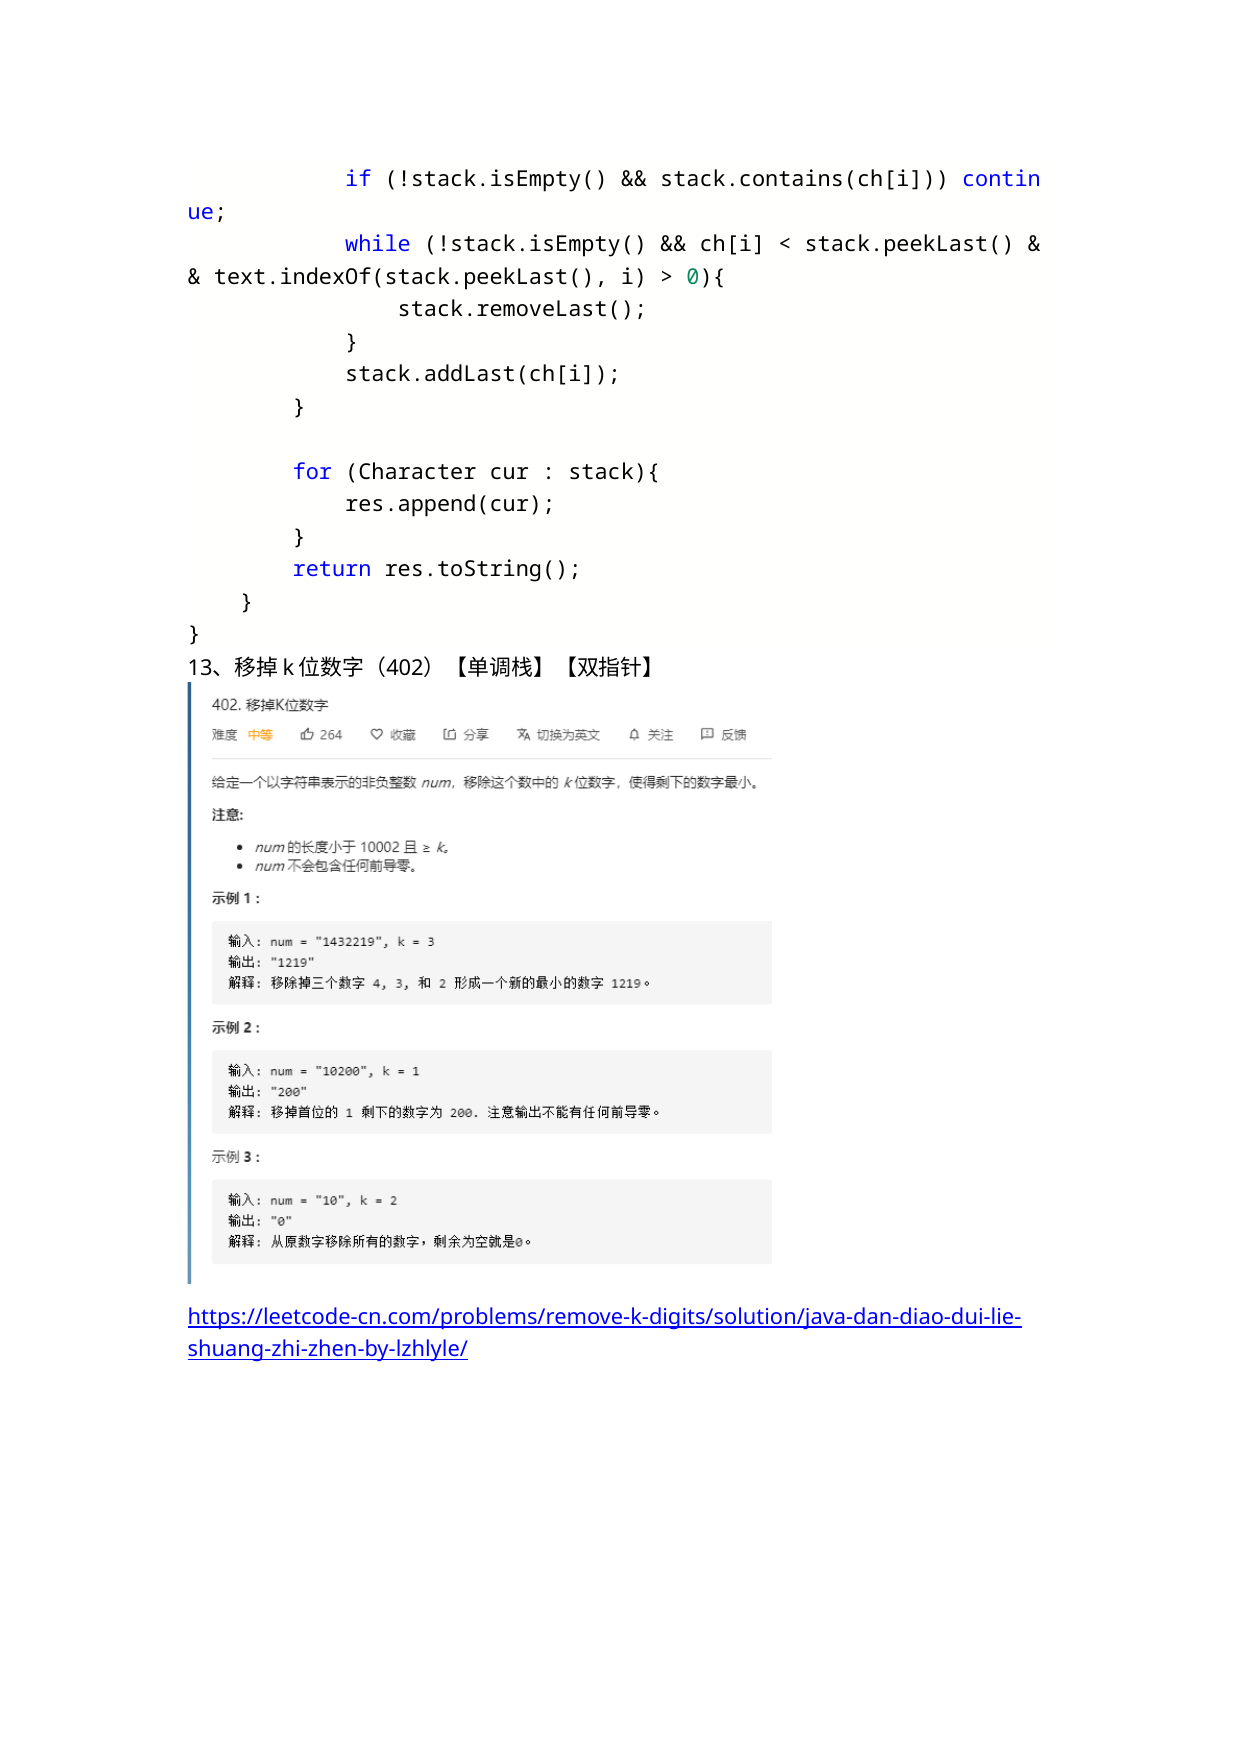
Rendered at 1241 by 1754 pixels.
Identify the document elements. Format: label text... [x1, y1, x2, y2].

text return res.toString(); [187, 552, 1053, 584]
text } [187, 519, 1053, 552]
text } [187, 324, 1053, 357]
text } [187, 617, 1053, 649]
text stack.removeLast(); [187, 292, 1053, 324]
list 移掉k位数字（402）【单调栈】【双指针】 [187, 649, 1053, 682]
picture [187, 682, 772, 1284]
text } [187, 389, 1053, 422]
text while (!stack.isEmpty() && ch[i] < stack.peekLast() && text.indexOf(stack.peekLast(), i) > 0){ [187, 227, 1053, 292]
text stack.addLast(ch[i]); [187, 357, 1053, 389]
text if (!stack.isEmpty() && stack.contains(ch[i])) continue; [187, 162, 1053, 227]
text https://leetcode-cn.com/problems/remove-k-digits/solution/java-dan-diao-dui-lie-shuang-zhi-zhen-by-lzhlyle/ [187, 1299, 1053, 1364]
text for (Character cur : stack){ [187, 454, 1053, 487]
text } [187, 584, 1053, 617]
text res.append(cur); [187, 487, 1053, 519]
